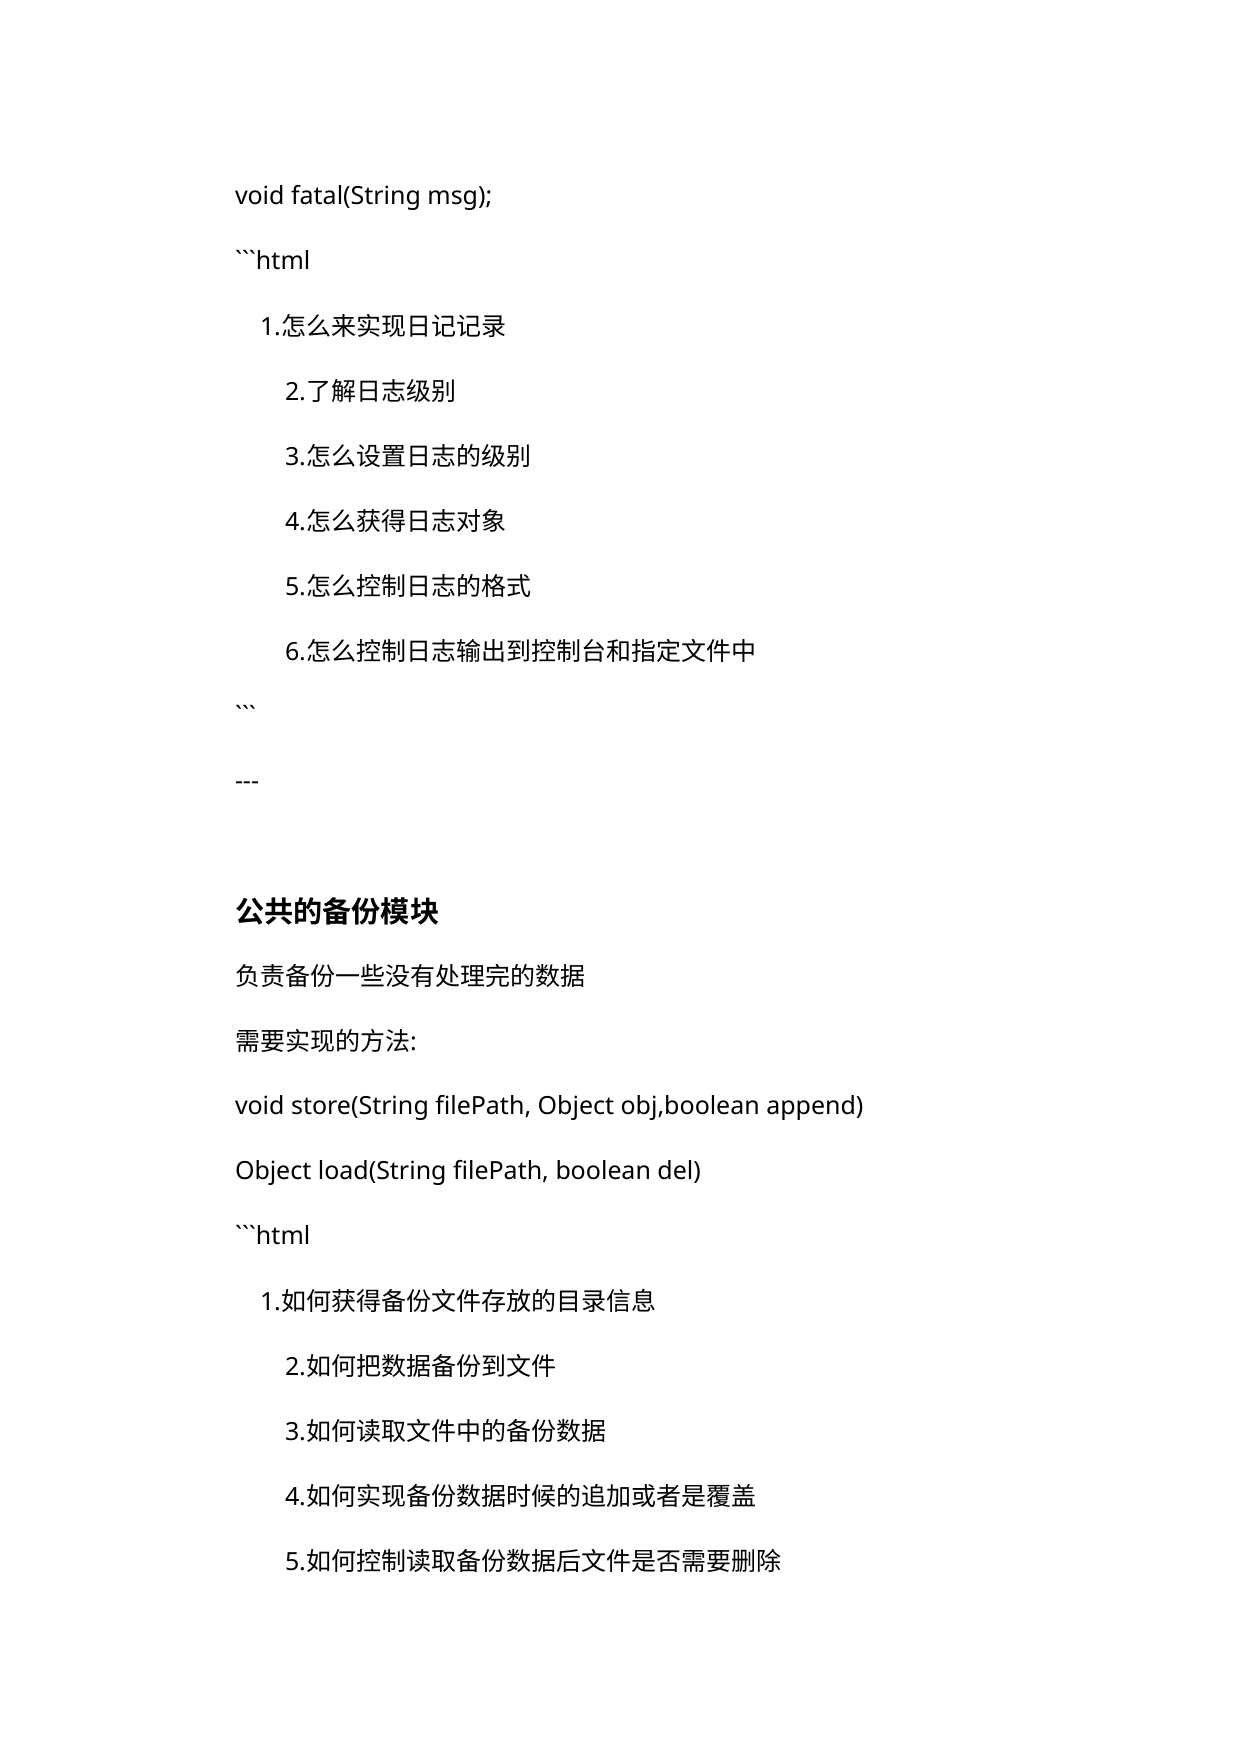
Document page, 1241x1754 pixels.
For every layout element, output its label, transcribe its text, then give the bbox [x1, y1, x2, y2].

text Object load(String filePath, boolean del) [235, 1137, 1006, 1202]
text void store(String filePath, Object obj,boolean append) [235, 1072, 1006, 1137]
text ```html [235, 1202, 1006, 1267]
text 5.怎么控制日志的格式 [235, 552, 1006, 617]
text 需要实现的方法: [235, 1007, 1006, 1072]
text 3.怎么设置日志的级别 [235, 422, 1006, 487]
text 5.如何控制读取备份数据后文件是否需要删除 [235, 1527, 1006, 1592]
text 6.怎么控制日志输出到控制台和指定文件中 [235, 617, 1006, 682]
text 4.怎么获得日志对象 [235, 487, 1006, 552]
text ```html [235, 227, 1006, 292]
text 2.如何把数据备份到文件 [235, 1332, 1006, 1397]
text 1.怎么来实现日记记录 [235, 292, 1006, 357]
text void fatal(String msg); [235, 162, 1006, 227]
text 1.如何获得备份文件存放的目录信息 [235, 1267, 1006, 1332]
text 4.如何实现备份数据时候的追加或者是覆盖 [235, 1462, 1006, 1527]
text 公共的备份模块 [235, 877, 1006, 942]
text 3.如何读取文件中的备份数据 [235, 1397, 1006, 1462]
text 2.了解日志级别 [235, 357, 1006, 422]
text --- [235, 747, 1006, 812]
text 负责备份一些没有处理完的数据 [235, 942, 1006, 1007]
text ``` [235, 682, 1006, 747]
